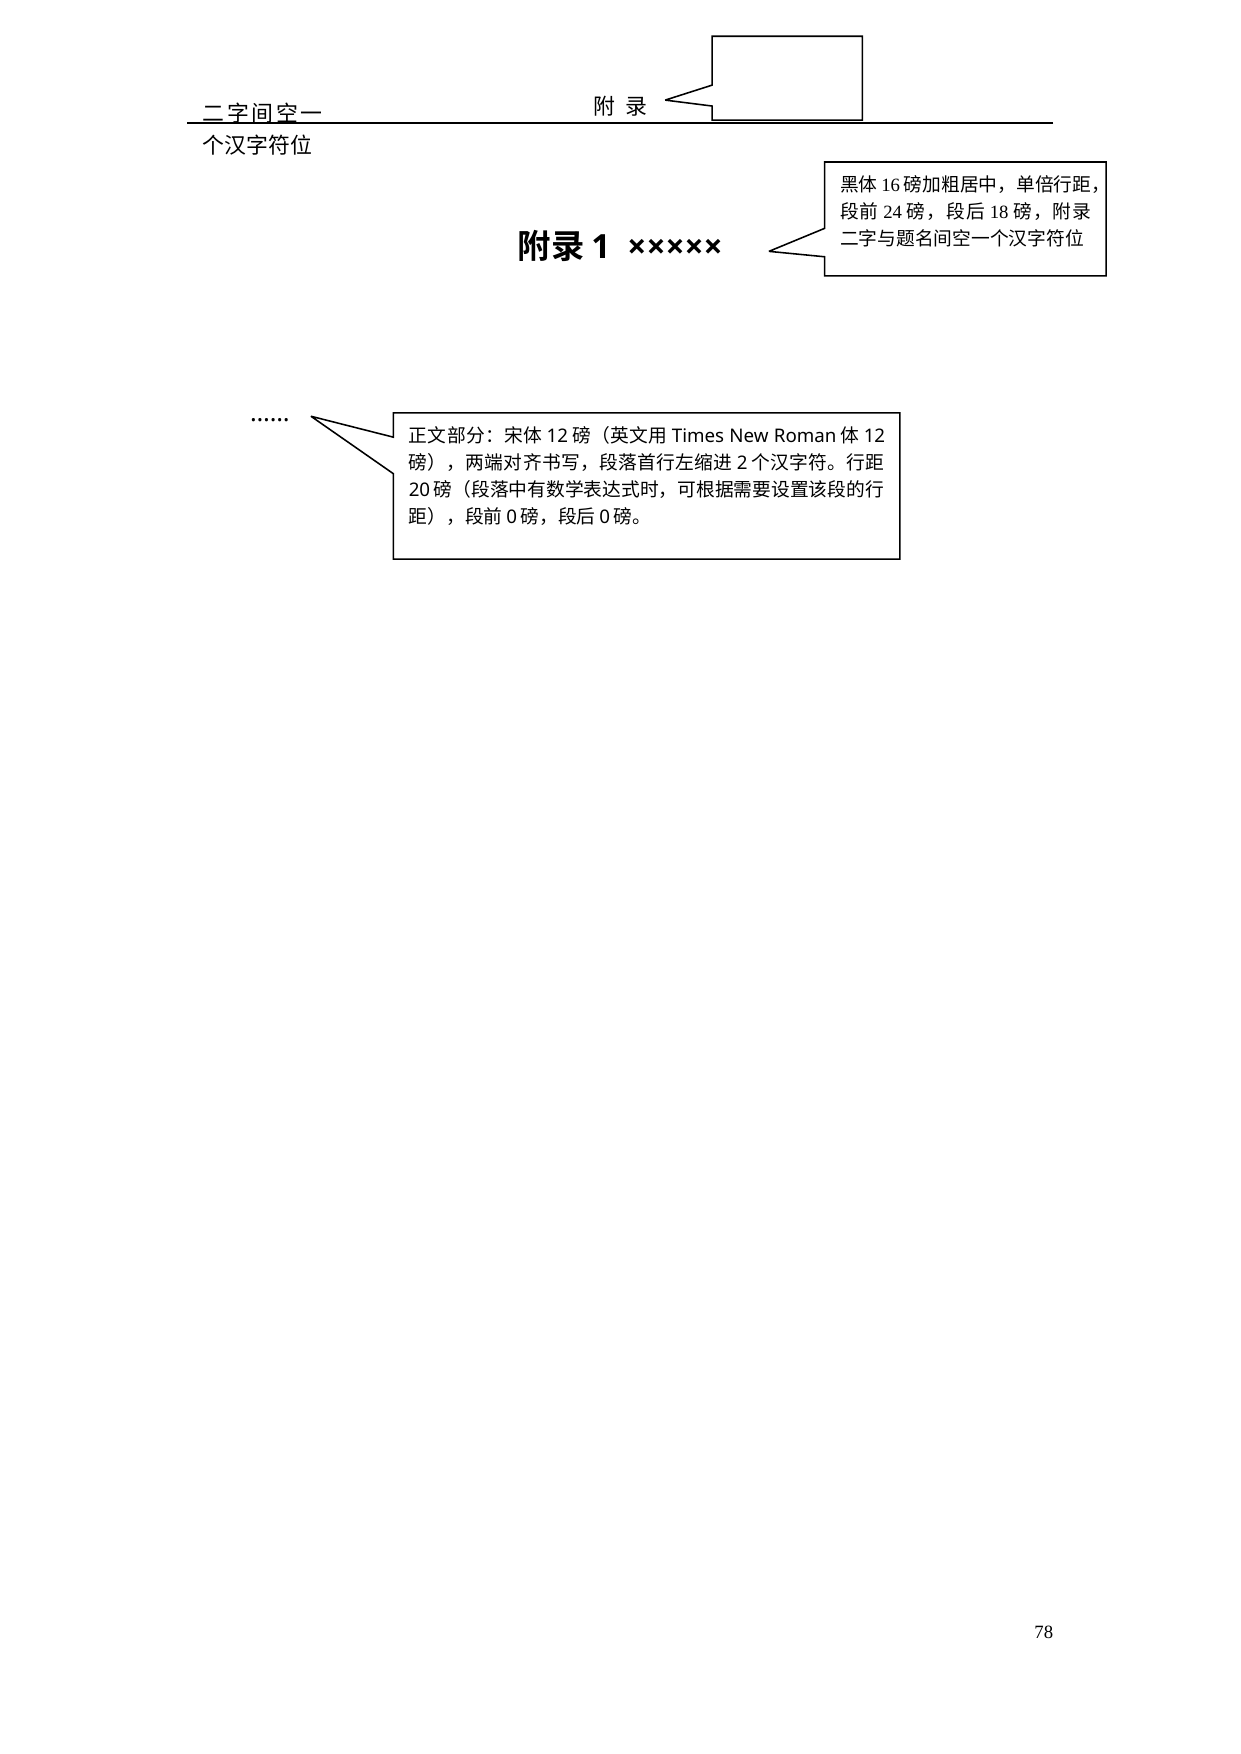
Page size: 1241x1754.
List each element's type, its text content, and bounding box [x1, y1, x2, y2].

text 附录1 ××××× [187, 212, 823, 277]
text …… [187, 379, 1053, 444]
